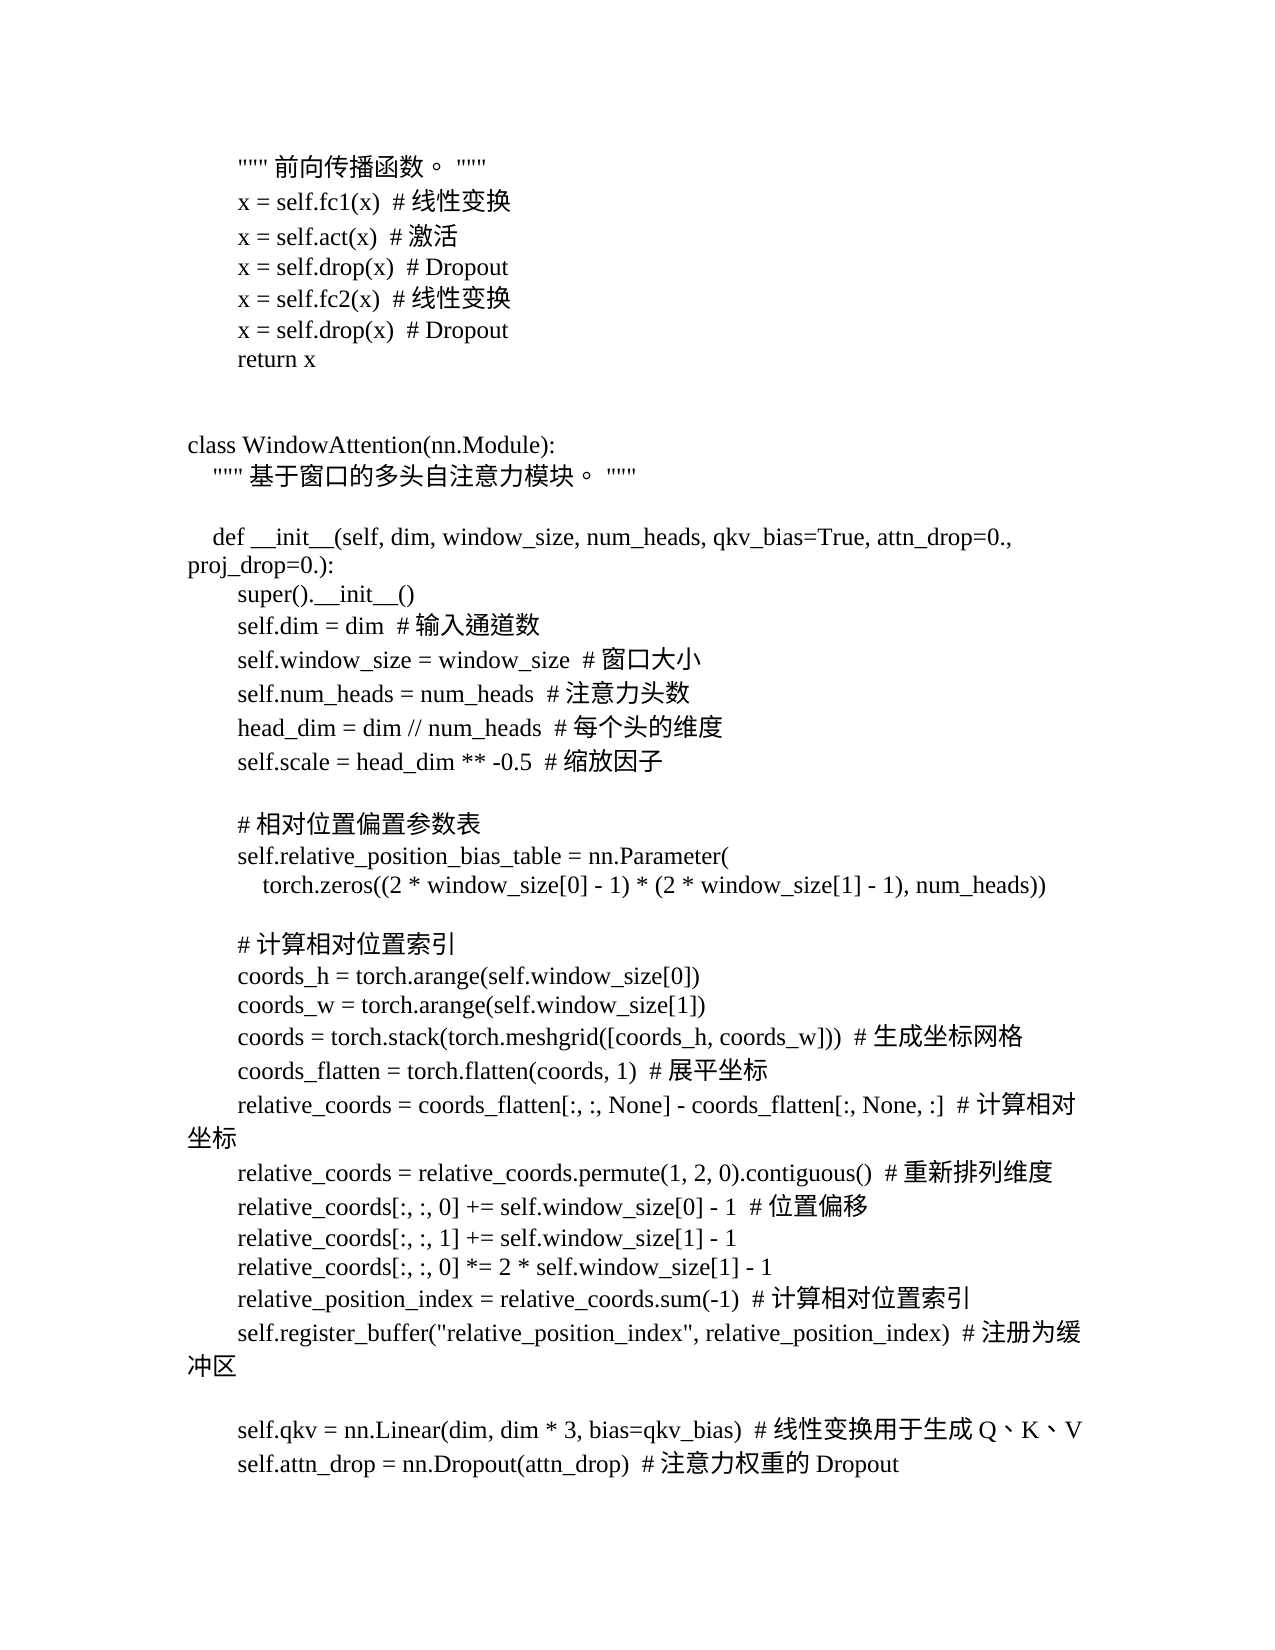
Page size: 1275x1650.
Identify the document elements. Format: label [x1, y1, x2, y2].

text [187, 150, 1087, 1480]
